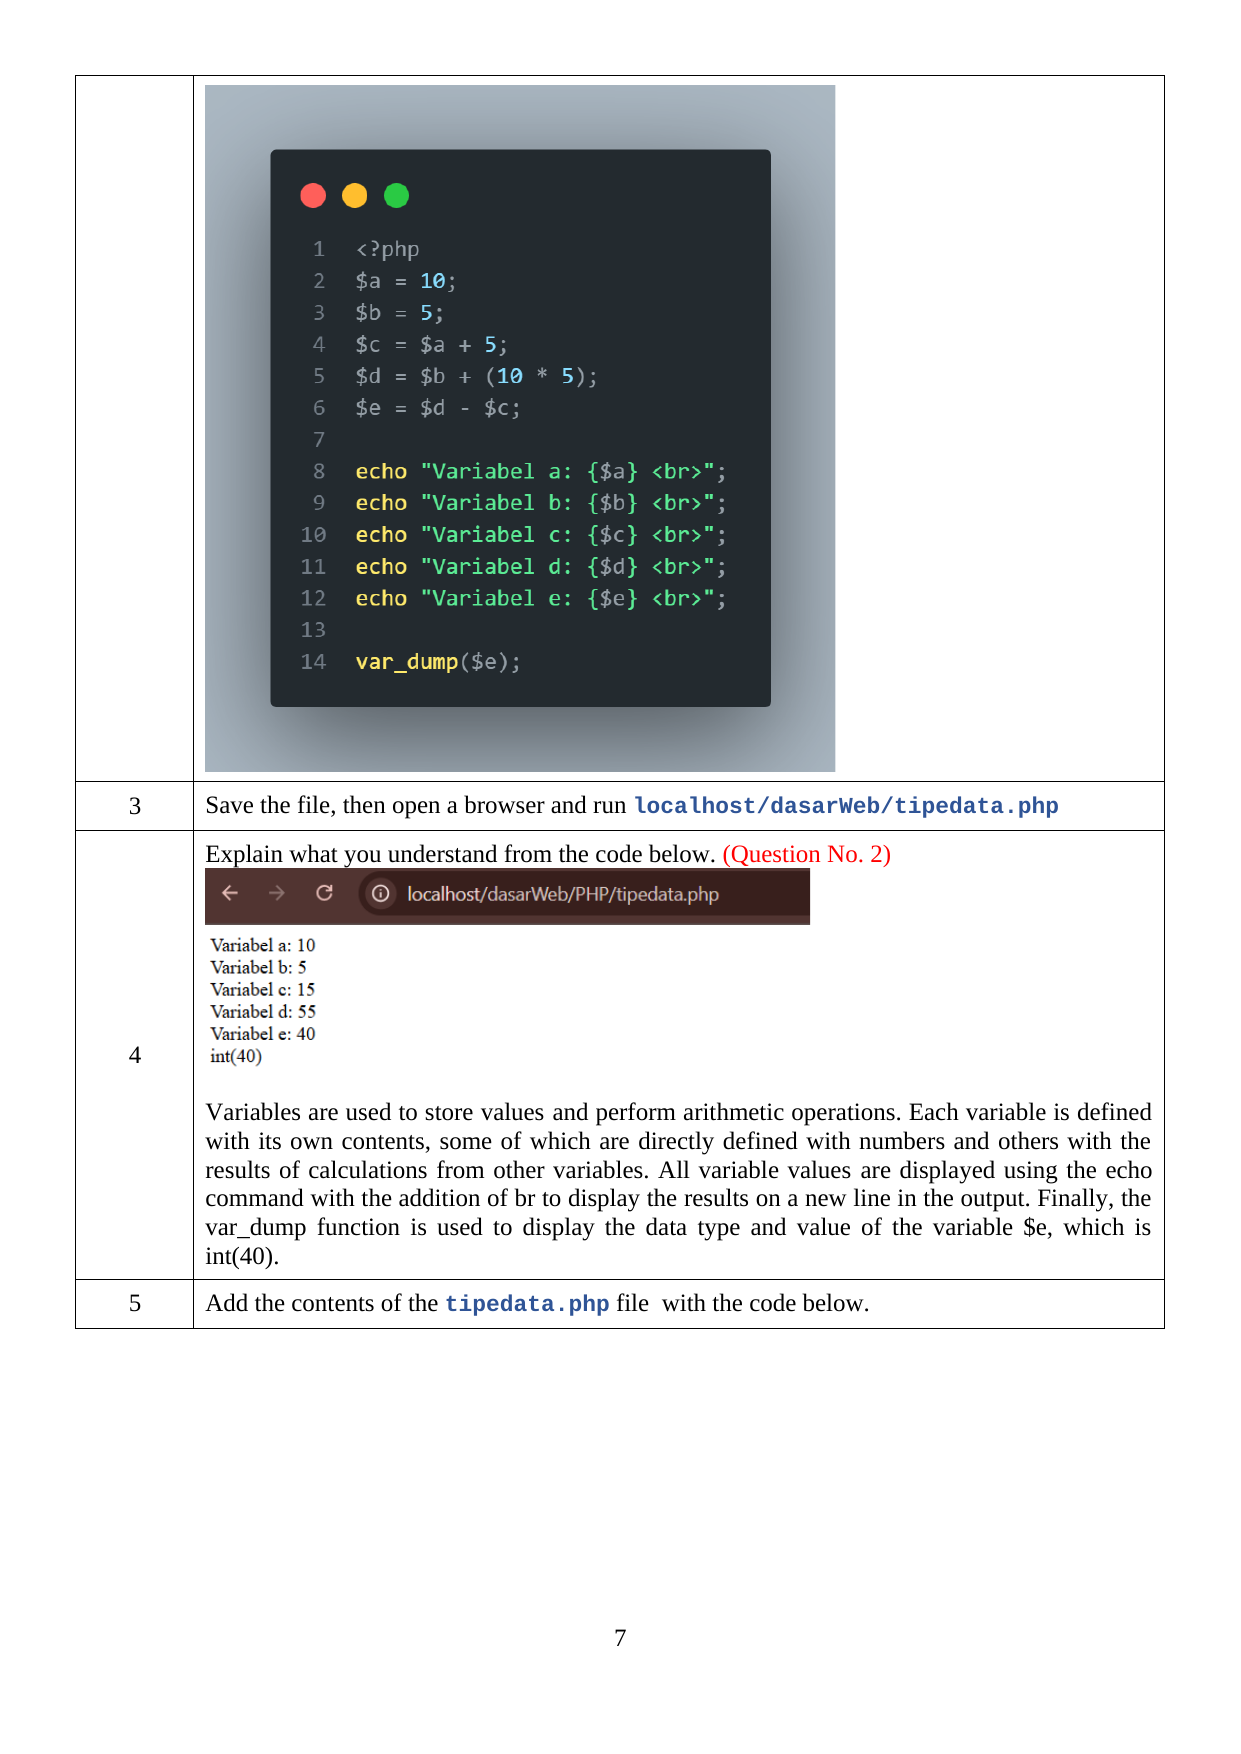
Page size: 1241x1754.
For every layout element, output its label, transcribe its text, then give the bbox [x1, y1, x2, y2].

picture [205, 868, 811, 1098]
table_cell 3 [76, 782, 193, 830]
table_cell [194, 1280, 1164, 1328]
picture [205, 85, 836, 772]
table_cell 2 [76, 76, 193, 781]
table_cell 5 [76, 1280, 193, 1328]
table_cell [194, 76, 1164, 781]
table_cell 4 [76, 831, 193, 1279]
table_cell Explain what you understand from the code below. (Question No. 2) Variables are used to store values ​​and perform arithmetic operations. Each variable is defined with its own contents, some of which are directly defined with numbers and others with the results of calculations from other variables. All variable values ​​are displayed using the echo command with the addition of br to display the results on a new line in the output. Finally, the var_dump function is used to display the data type and value of the variable $e, which is int(40). [194, 831, 1164, 1279]
table_cell Save the file, then open a browser and run localhost/dasarWeb/tipedata.php [194, 782, 1164, 830]
